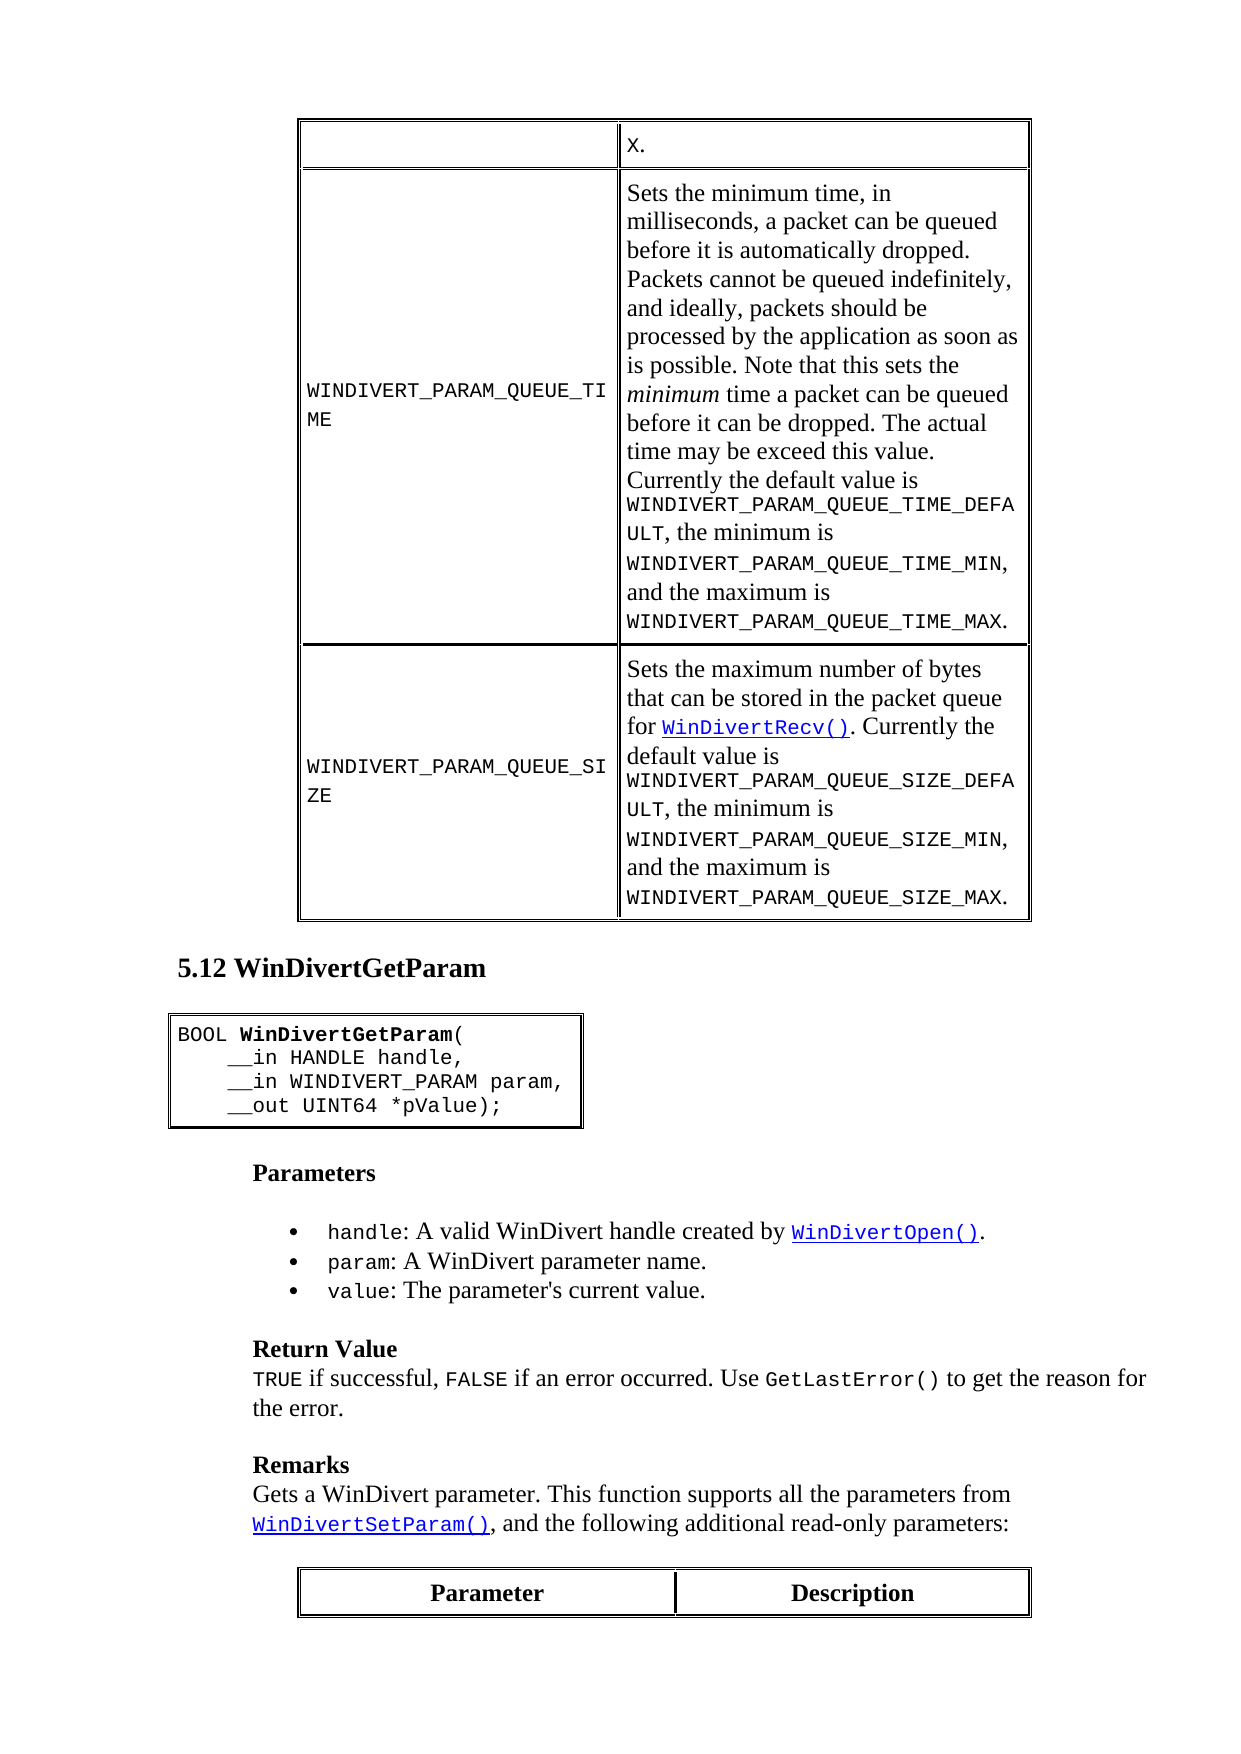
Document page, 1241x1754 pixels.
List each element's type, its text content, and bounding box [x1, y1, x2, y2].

table_cell Sets the maximum number of bytes that can be stored in the packet queue for WinDivertRecv(). Currently the default value is WINDIVERT_PARAM_QUEUE_SIZE_DEFAULT, the minimum is WINDIVERT_PARAM_QUEUE_SIZE_MIN, and the maximum is WINDIVERT_PARAM_QUEUE_SIZE_MAX. [619, 643, 1030, 919]
text Parameters [252, 1158, 1152, 1187]
table_header Parameter [301, 1570, 675, 1614]
text Remarks Gets a WinDivert parameter. This function supports all the parameters from WinDivertSetParam(), and the following additional read-only parameters: [252, 1451, 1152, 1538]
table_cell Sets the minimum time, in milliseconds, a packet can be queued before it is automatically dropped. Packets cannot be queued indefinitely, and ideally, packets should be processed by the application as soon as is possible. Note that this sets the minimum time a packet can be queued before it can be dropped. The actual time may be exceed this value. Currently the default value is WINDIVERT_PARAM_QUEUE_TIME_DEFAULT, the minimum is WINDIVERT_PARAM_QUEUE_TIME_MIN, and the maximum is WINDIVERT_PARAM_QUEUE_TIME_MAX. [619, 167, 1030, 643]
text 5.12 WinDivertGetParam [177, 951, 1152, 983]
table_cell WINDIVERT_PARAM_QUEUE_SIZE [299, 643, 619, 919]
table_header Description [675, 1570, 1028, 1614]
text Return Value TRUE if successful, FALSE if an error occurred. Use GetLastError() to get the reason for the error. [252, 1334, 1152, 1421]
list value: The parameter's current value. [290, 1276, 1152, 1305]
list handle: A valid WinDivert handle created by WinDivertOpen(). [290, 1216, 1152, 1246]
table_cell WINDIVERT_PARAM_QUEUE_TIME [299, 167, 619, 643]
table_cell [619, 122, 1028, 167]
list param: A WinDivert parameter name. [290, 1246, 1152, 1276]
table_header BOOL WinDivertGetParam( __in HANDLE handle, __in WINDIVERT_PARAM param, __out UINT64 *pValue); [171, 1016, 580, 1126]
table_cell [301, 120, 619, 167]
